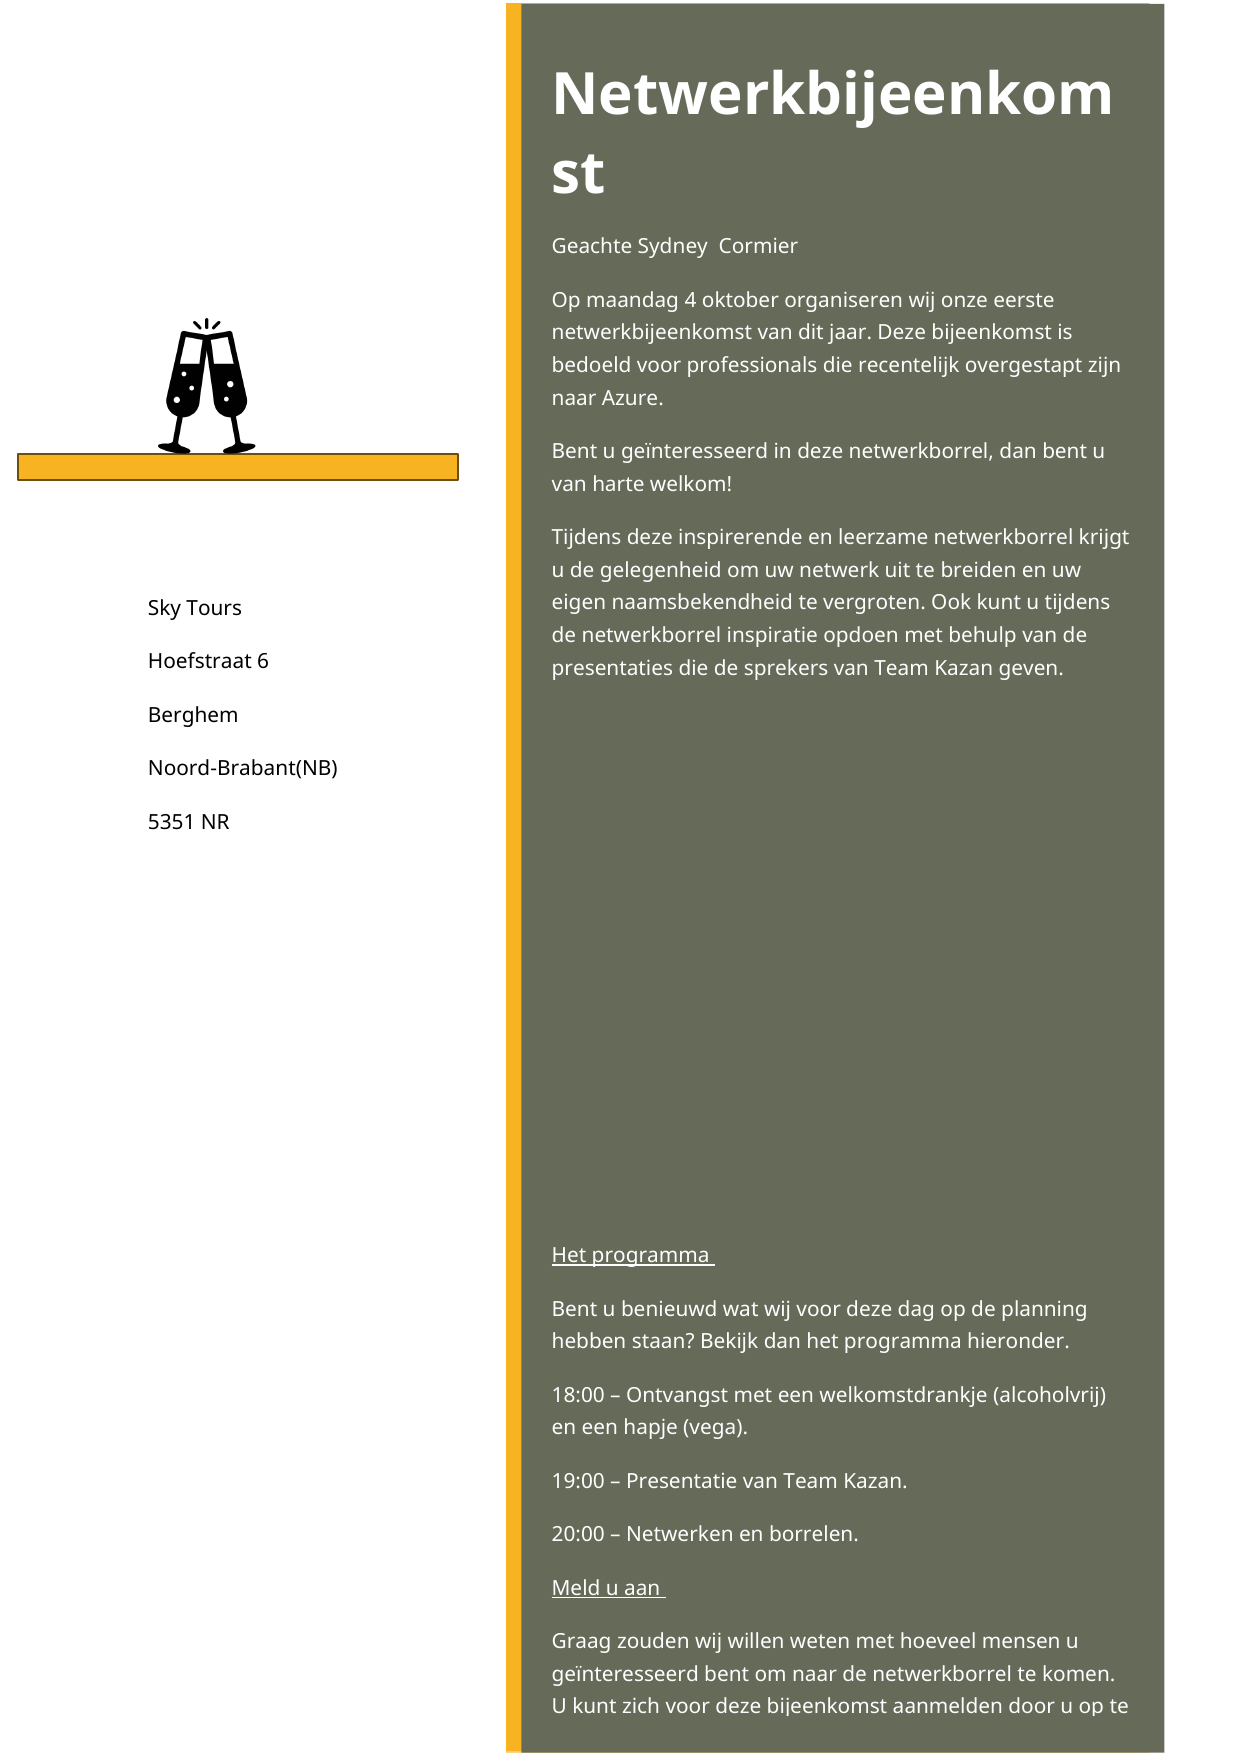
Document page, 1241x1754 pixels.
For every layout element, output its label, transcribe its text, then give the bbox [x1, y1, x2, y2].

text Hoefstraat 6 [148, 647, 506, 675]
text Berghem [148, 700, 506, 728]
text 5351 NR [148, 807, 506, 835]
text Sky Tours [148, 593, 506, 622]
text Noord-Brabant(NB) [148, 753, 506, 782]
picture [153, 311, 260, 458]
